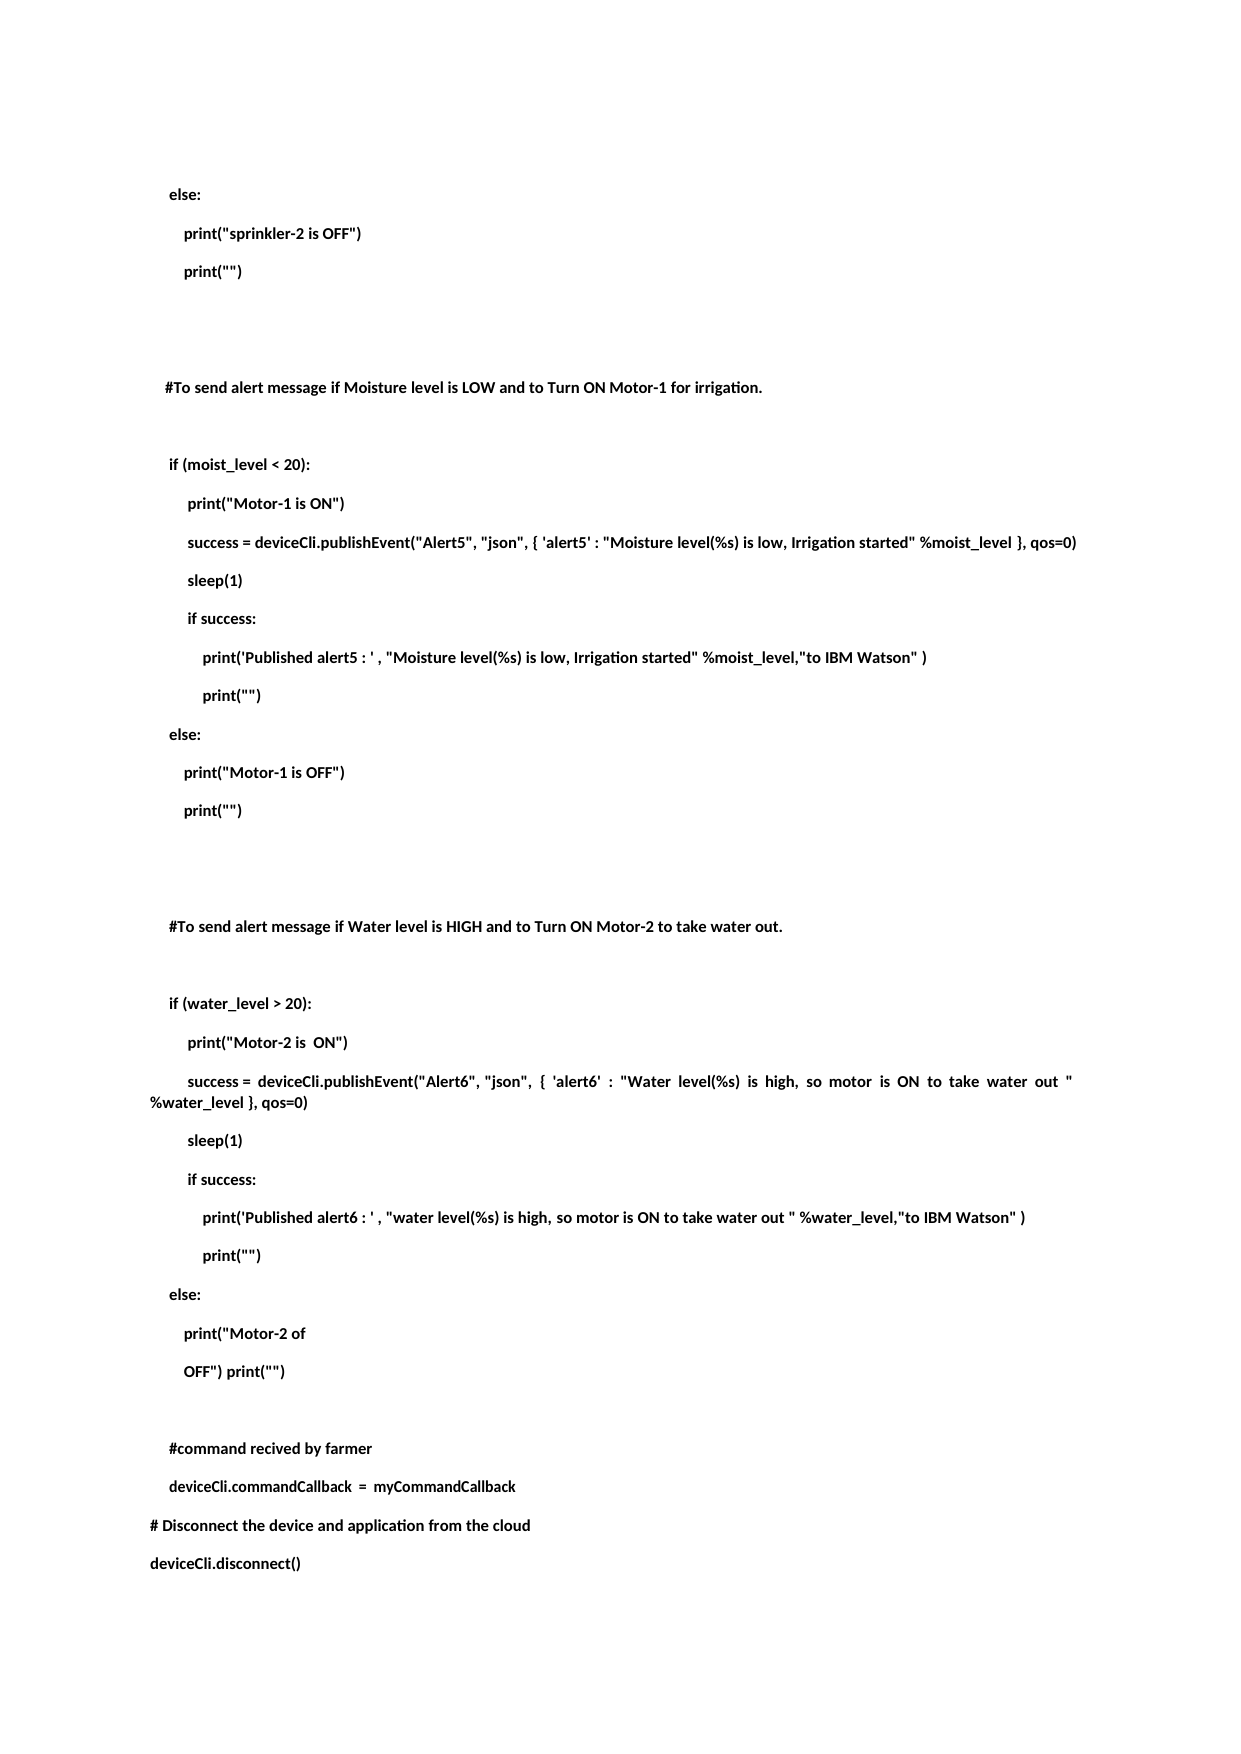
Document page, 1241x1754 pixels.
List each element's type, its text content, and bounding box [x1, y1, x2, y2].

text print("Motor-1 is ON") [187, 493, 1103, 514]
text else: [169, 1284, 1103, 1304]
text %water_level }, qos=0) sleep(1) [150, 1093, 308, 1151]
text #To send alert message if Moisture level is LOW and to Turn ON Motor-1 for irrigation. [165, 377, 1103, 398]
text print("Motor-2 is ON") [187, 1032, 1103, 1052]
text else: [169, 724, 1103, 744]
text print('Published alert5 : ' , "Moisture level(%s) is low, Irrigation started" %moist_level,"to IBM Watson" ) print("") [202, 647, 978, 705]
text print("Motor-2 of OFF") print("") [183, 1323, 348, 1382]
text if success: [187, 608, 1103, 629]
text print("sprinkler-2 is OFF") print("") [183, 223, 362, 282]
text print("Motor-1 is OFF") print("") [183, 763, 345, 821]
text # Disconnect the device and application from the cloud deviceCli.disconnect() [150, 1515, 672, 1573]
text if (moist_level < 20): [169, 454, 1103, 475]
text success = deviceCli.publishEvent("Alert5", "json", { 'alert5' : "Moisture level(%s) is low, Irrigation started" %moist_level }, qos=0) sleep(1) [187, 532, 1103, 590]
text else: [169, 185, 1103, 205]
text success = deviceCli.publishEvent("Alert6", "json", { 'alert6' : "Water level(%s) is high, so motor is ON to take water out " [187, 1071, 1103, 1091]
text #To send alert message if Water level is HIGH and to Turn ON Motor-2 to take water out. [169, 916, 1103, 936]
text print('Published alert6 : ' , "water level(%s) is high, so motor is ON to take water out " %water_level,"to IBM Watson" ) print("") [202, 1207, 1075, 1266]
text if success: [187, 1169, 1103, 1189]
text #command recived by farmer deviceCli.commandCallback = myCommandCallback [169, 1438, 521, 1497]
text if (water_level > 20): [169, 993, 1103, 1014]
